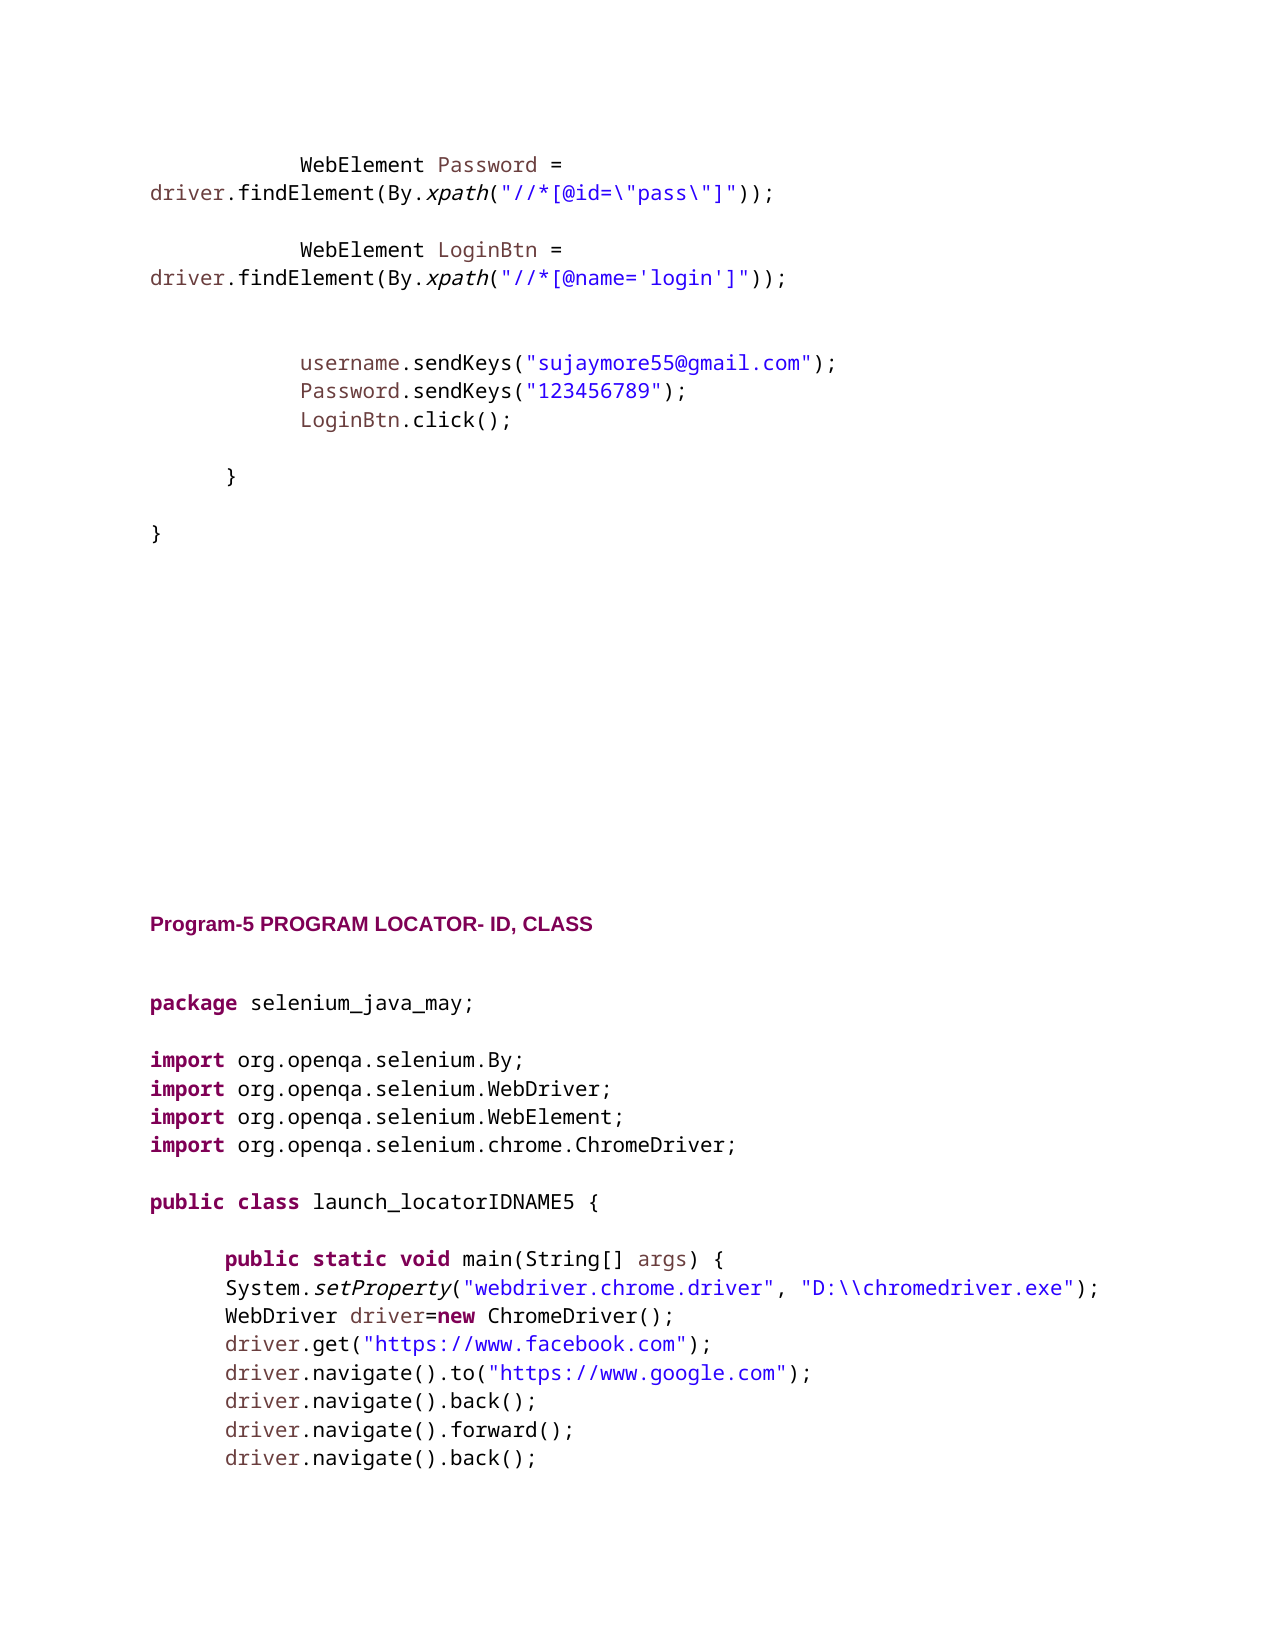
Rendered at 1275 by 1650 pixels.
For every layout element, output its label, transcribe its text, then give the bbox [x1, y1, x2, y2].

text } [150, 518, 1125, 547]
text driver.navigate().back(); [150, 1443, 1125, 1472]
text WebDriver driver=new ChromeDriver(); [150, 1301, 1125, 1329]
text System.setProperty("webdriver.chrome.driver", "D:\\chromedriver.exe"); [150, 1273, 1125, 1301]
text driver.navigate().back(); [150, 1386, 1125, 1415]
text import org.openqa.selenium.WebDriver; [150, 1074, 1125, 1102]
text driver.navigate().forward(); [150, 1415, 1125, 1443]
text public static void main(String[] args) { [150, 1244, 1125, 1273]
text } [150, 462, 1125, 490]
text import org.openqa.selenium.By; [150, 1045, 1125, 1074]
text driver.get("https://www.facebook.com"); [150, 1329, 1125, 1358]
text WebElement Password = driver.findElement(By.xpath("//*[@id=\"pass\"]")); [150, 150, 1125, 207]
text import org.openqa.selenium.WebElement; [150, 1102, 1125, 1131]
text import org.openqa.selenium.chrome.ChromeDriver; [150, 1131, 1125, 1159]
text public class launch_locatorIDNAME5 { [150, 1187, 1125, 1216]
text username.sendKeys("sujaymore55@gmail.com"); [150, 348, 1125, 376]
text Password.sendKeys("123456789"); [150, 376, 1125, 405]
text driver.navigate().to("https://www.google.com"); [150, 1358, 1125, 1386]
text WebElement LoginBtn = driver.findElement(By.xpath("//*[@name='login']")); [150, 235, 1125, 292]
text package selenium_java_may; [150, 988, 1125, 1017]
text Program-5 PROGRAM LOCATOR- ID, CLASS [150, 911, 1125, 935]
text LoginBtn.click(); [150, 405, 1125, 433]
